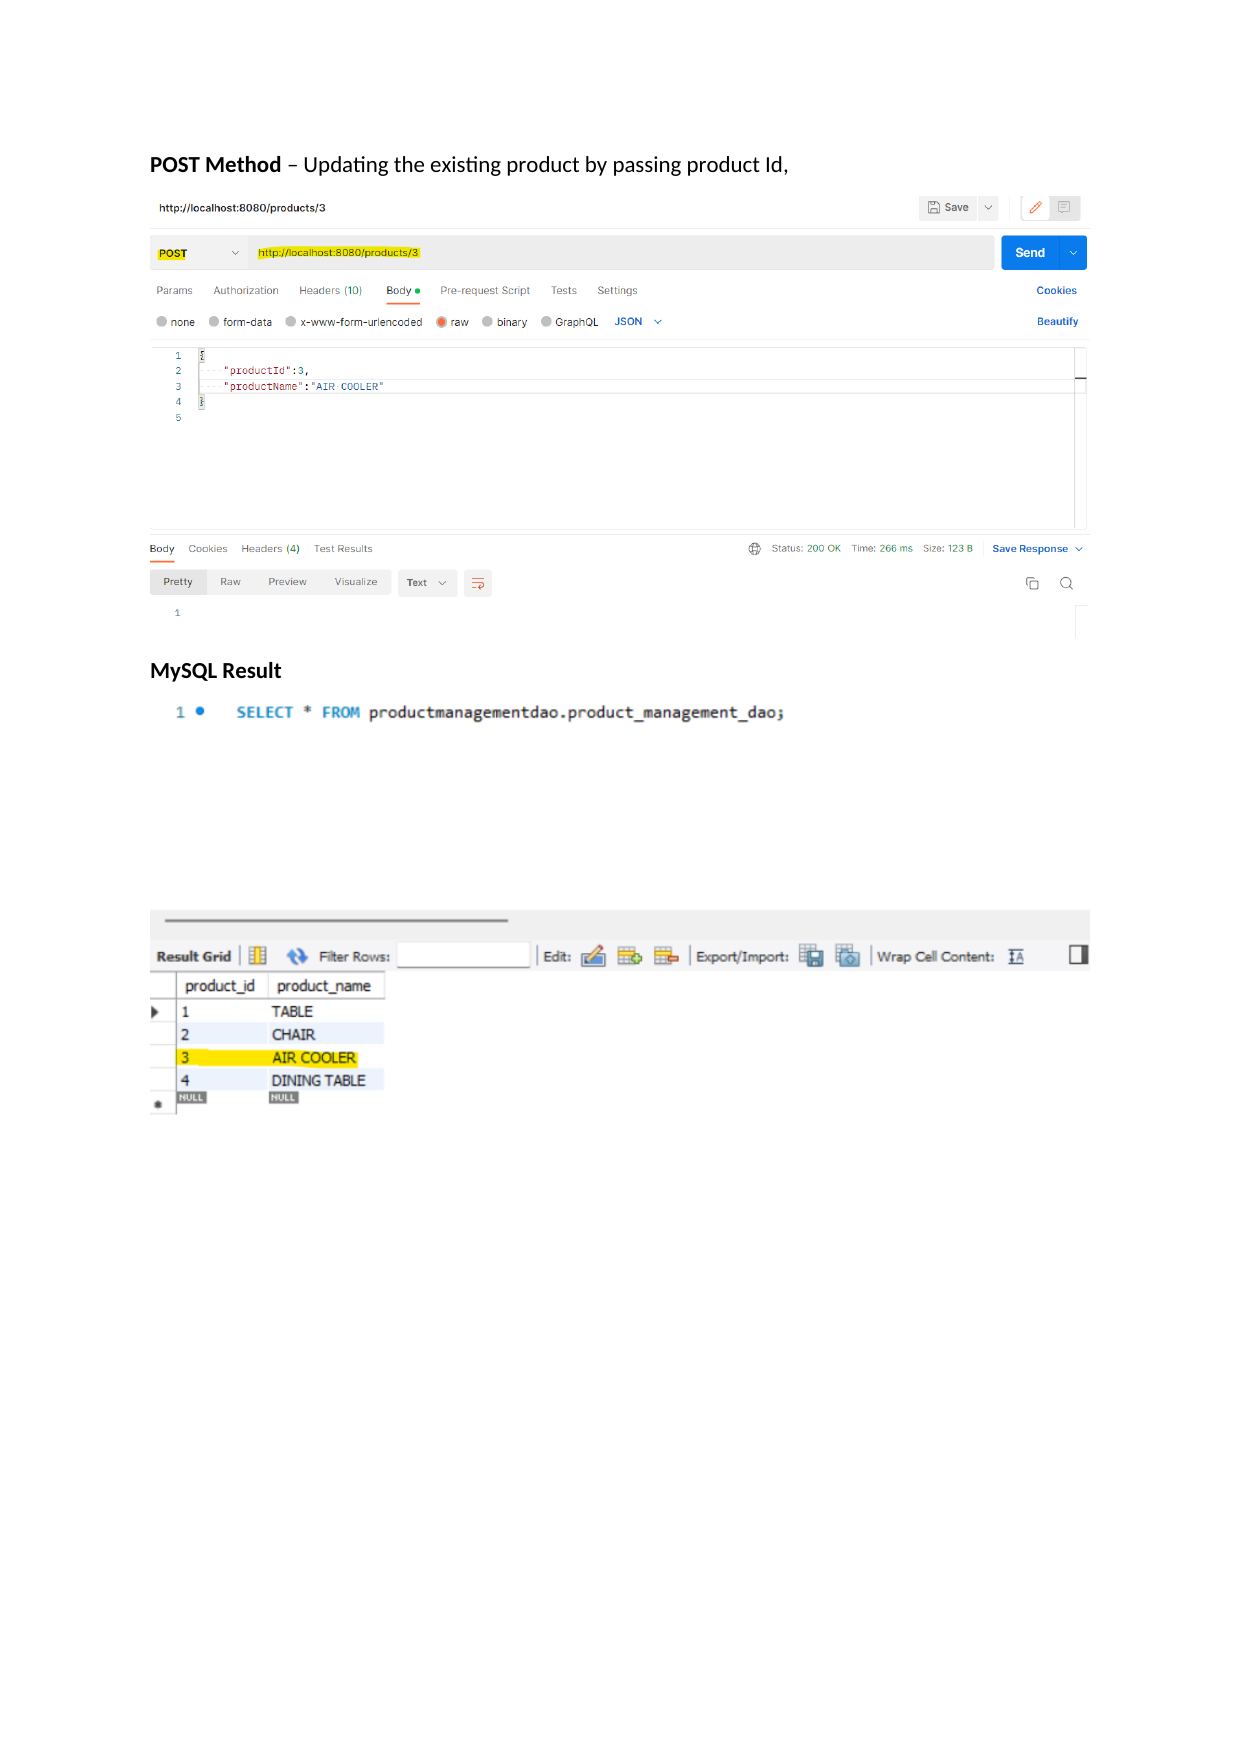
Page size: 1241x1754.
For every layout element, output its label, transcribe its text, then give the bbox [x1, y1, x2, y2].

picture [150, 703, 1091, 1201]
picture [150, 196, 1091, 638]
text POST Method – Updating the existing product by passing product Id, [150, 150, 1090, 178]
text MySQL Result [150, 656, 1090, 684]
